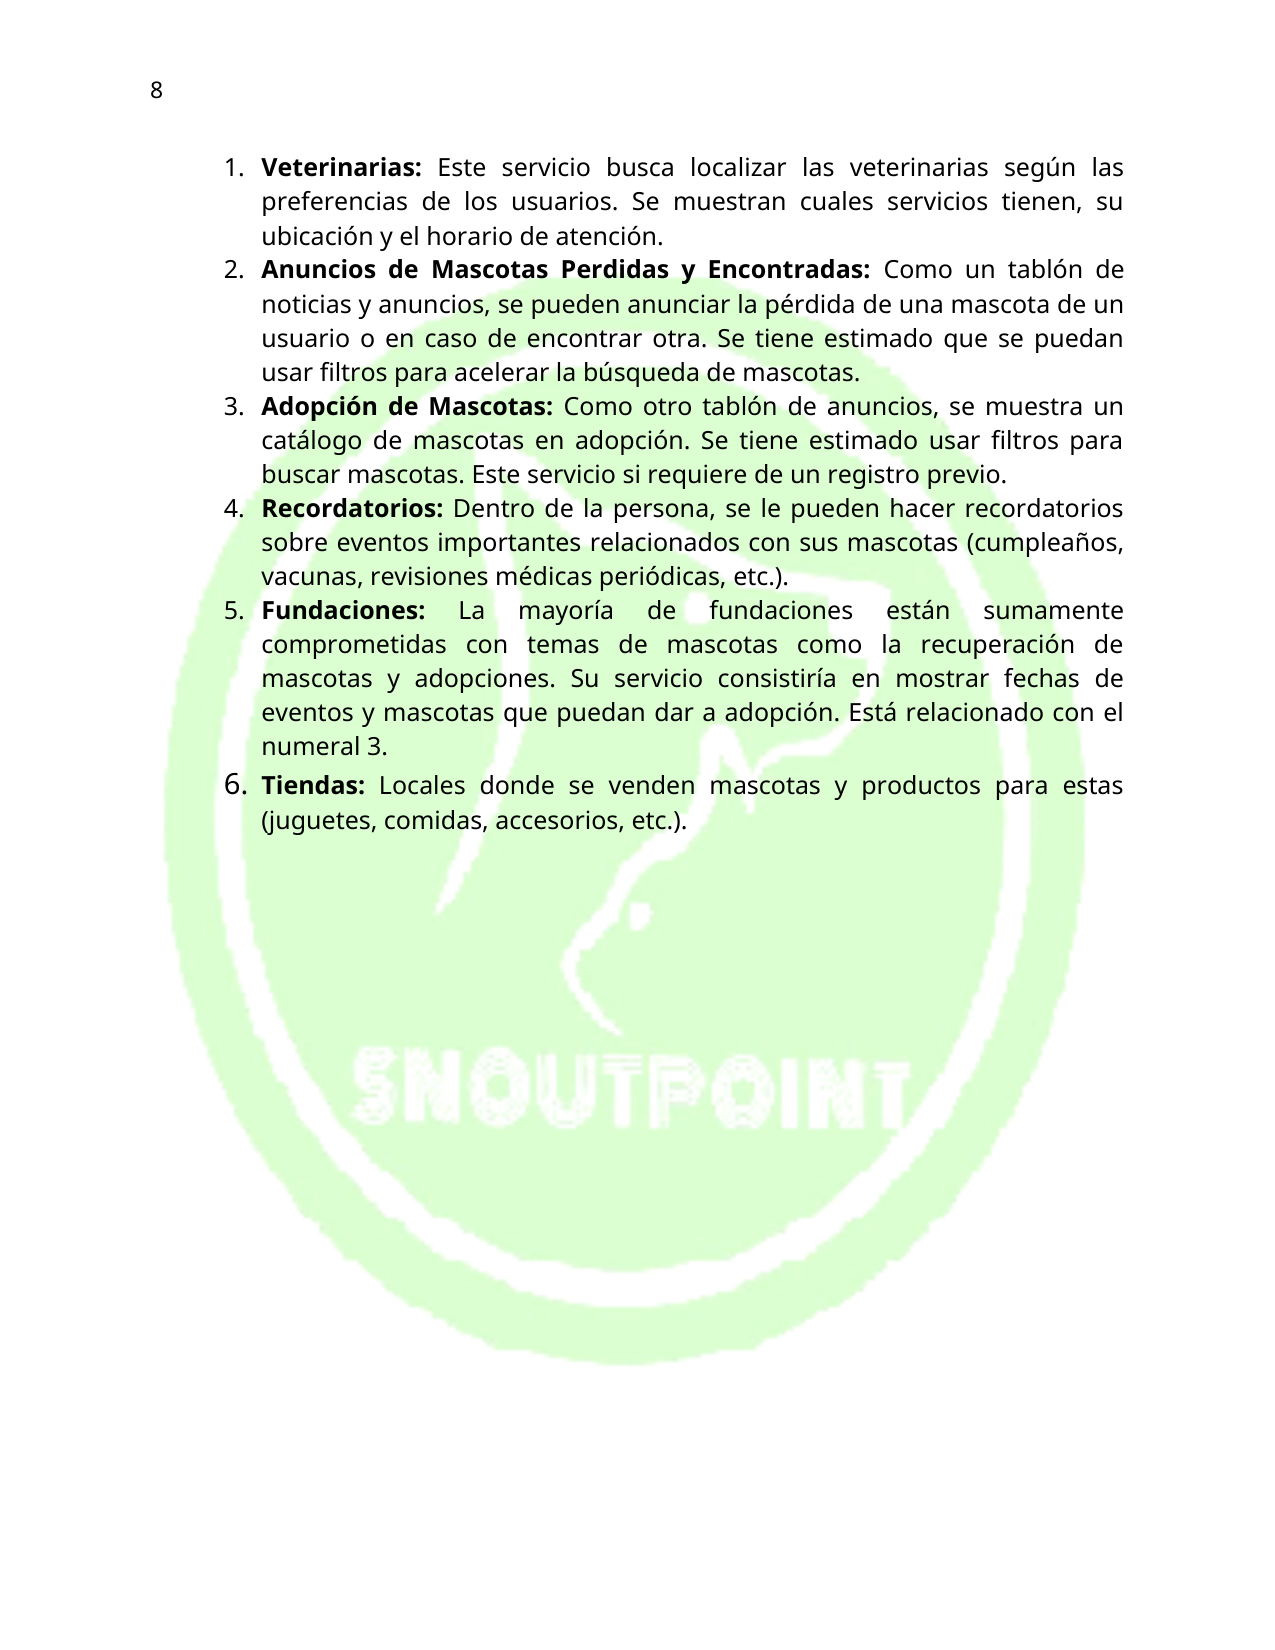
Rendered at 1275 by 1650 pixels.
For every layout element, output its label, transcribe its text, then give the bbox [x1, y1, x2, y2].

list Recordatorios: Dentro de la persona, se le pueden hacer recordatorios sobre eventos importantes relacionados con sus mascotas (cumpleaños, vacunas, revisiones médicas periódicas, etc.). [224, 491, 1125, 593]
list Anuncios de Mascotas Perdidas y Encontradas: Como un tablón de noticias y anuncios, se pueden anunciar la pérdida de una mascota de un usuario o en caso de encontrar otra. Se tiene estimado que se puedan usar filtros para acelerar la búsqueda de mascotas. [224, 252, 1125, 388]
list Veterinarias: Este servicio busca localizar las veterinarias según las preferencias de los usuarios. Se muestran cuales servicios tienen, su ubicación y el horario de atención. [224, 150, 1125, 252]
list Adopción de Mascotas: Como otro tablón de anuncios, se muestra un catálogo de mascotas en adopción. Se tiene estimado usar filtros para buscar mascotas. Este servicio si requiere de un registro previo. [224, 388, 1125, 491]
list Fundaciones: La mayoría de fundaciones están sumamente comprometidas con temas de mascotas como la recuperación de mascotas y adopciones. Su servicio consistiría en mostrar fechas de eventos y mascotas que puedan dar a adopción. Está relacionado con el numeral 3. [224, 593, 1125, 763]
picture [150, 252, 1125, 1398]
list Tiendas: Locales donde se venden mascotas y productos para estas (juguetes, comidas, accesorios, etc.). [224, 763, 1125, 837]
